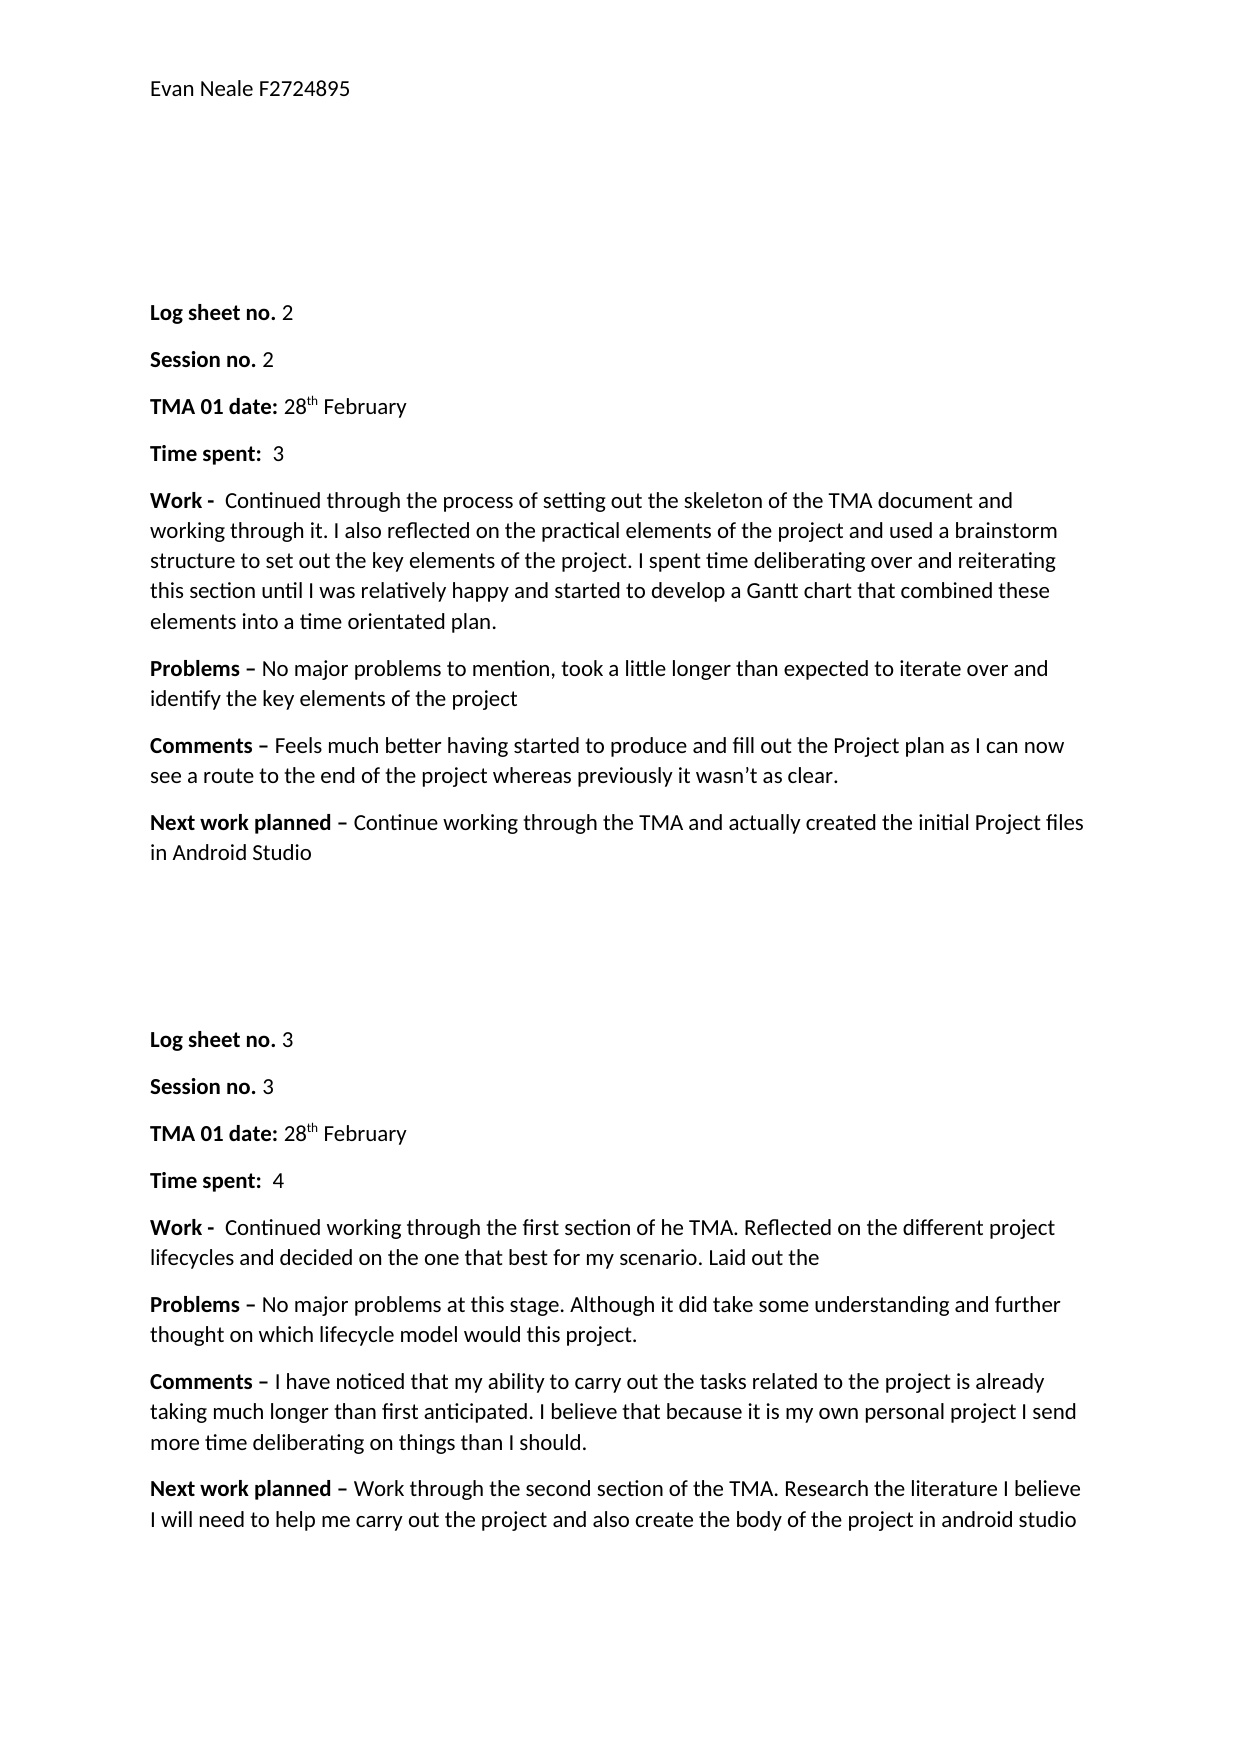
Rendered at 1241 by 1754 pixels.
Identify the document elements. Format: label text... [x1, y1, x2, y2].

text Session no. 3 [150, 1072, 1090, 1100]
text Log sheet no. 3 [150, 1026, 1090, 1053]
text Work - Continued through the process of setting out the skeleton of the TMA document and working through it. I also reflected on the practical elements of the project and used a brainstorm structure to set out the key elements of the project. I spent time deliberating over and reiterating this section until I was relatively happy and started to develop a Gantt chart that combined these elements into a time orientated plan. [150, 486, 1090, 635]
text Work - Continued working through the first section of he TMA. Reflected on the different project lifecycles and decided on the one that best for my scenario. Laid out the [150, 1213, 1090, 1271]
text Comments – Feels much better having started to produce and fill out the Project plan as I can now see a route to the end of the project whereas previously it wasn’t as clear. [150, 731, 1090, 789]
text TMA 01 date: 28th February [150, 392, 1090, 420]
text Time spent: 3 [150, 439, 1090, 467]
text Time spent: 4 [150, 1166, 1090, 1194]
text Comments – I have noticed that my ability to carry out the tasks related to the project is already taking much longer than first anticipated. I believe that because it is my own personal project I send more time deliberating on things than I should. [150, 1367, 1090, 1456]
text Problems – No major problems at this stage. Although it did take some understanding and further thought on which lifecycle model would this project. [150, 1290, 1090, 1348]
text Next work planned – Continue working through the TMA and actually created the initial Project files in Android Studio [150, 808, 1090, 866]
text Log sheet no. 2 [150, 298, 1090, 326]
text TMA 01 date: 28th February [150, 1119, 1090, 1147]
text Session no. 2 [150, 345, 1090, 373]
text Problems – No major problems to mention, took a little longer than expected to iterate over and identify the key elements of the project [150, 654, 1090, 712]
